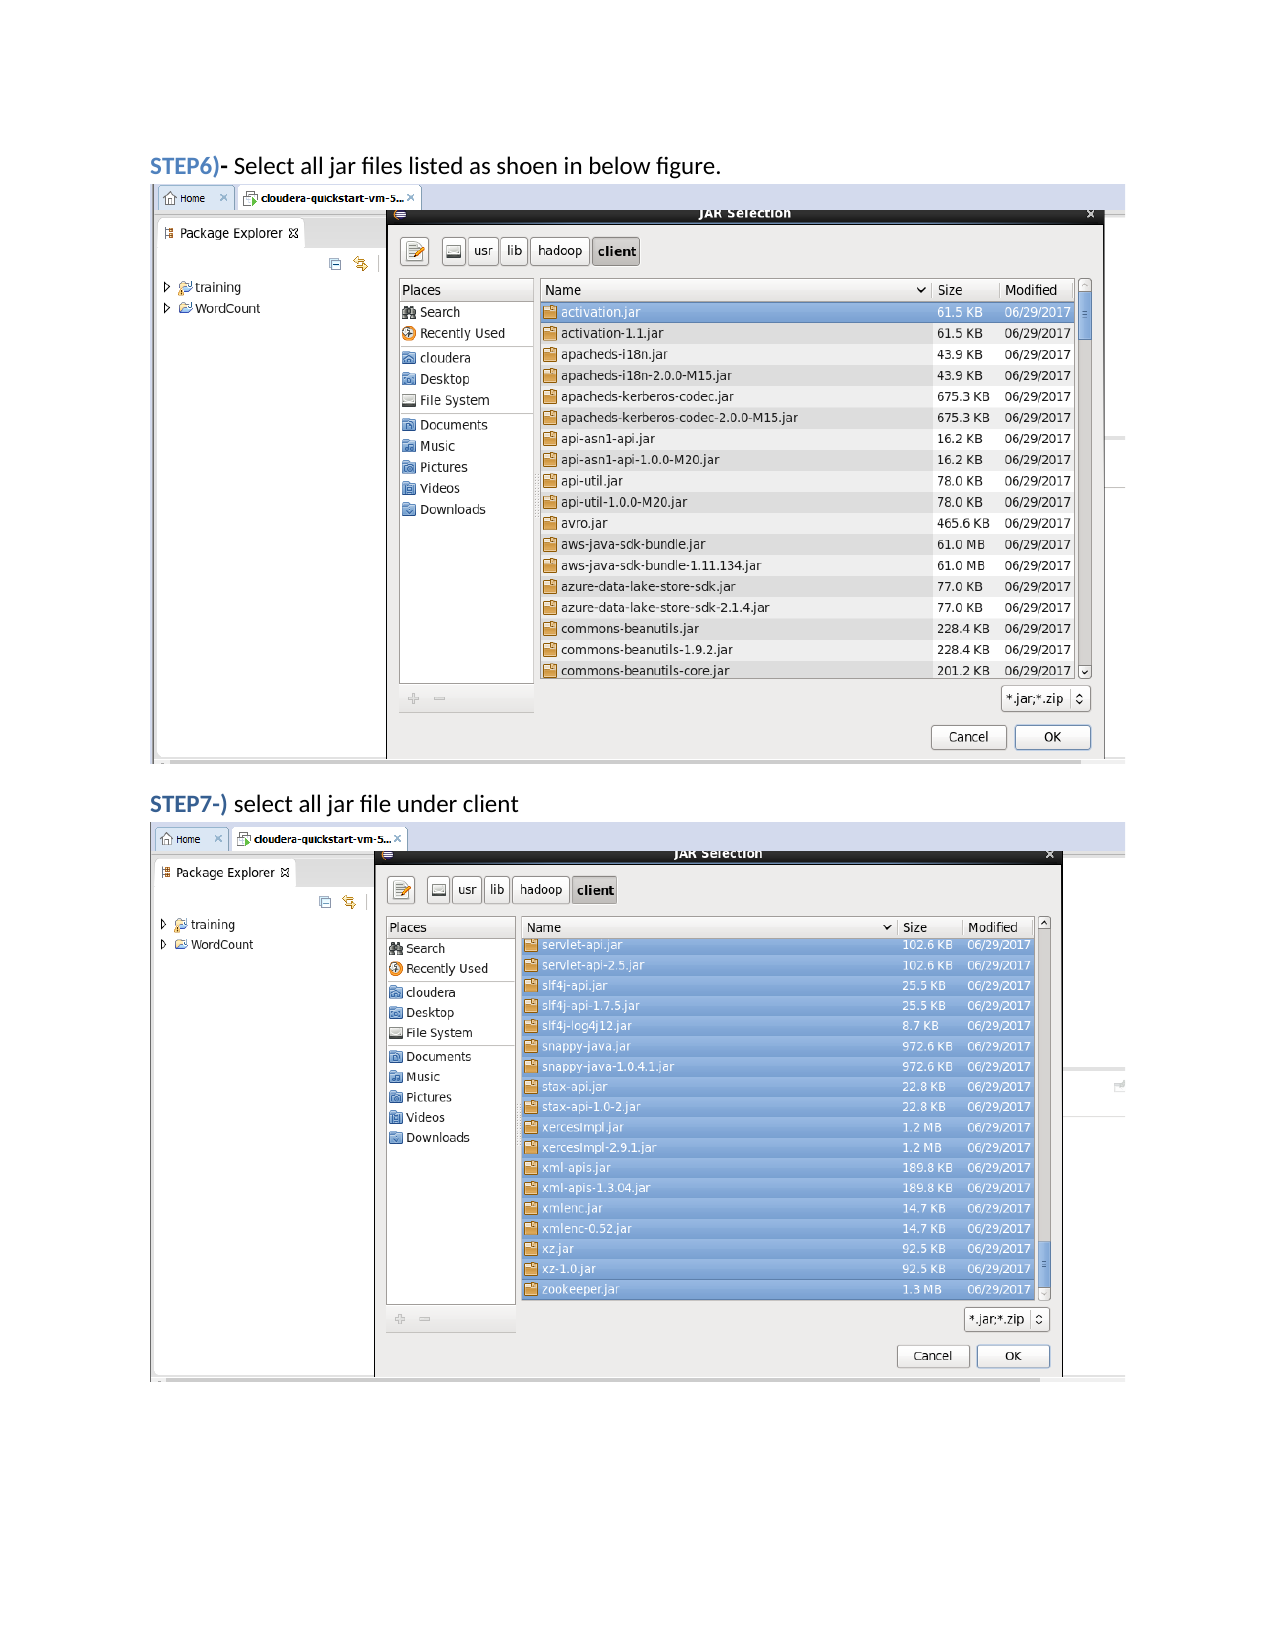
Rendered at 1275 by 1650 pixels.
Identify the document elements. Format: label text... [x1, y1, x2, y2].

picture [150, 184, 1125, 764]
text STEP6)- Select all jar files listed as shoen in below figure. [150, 150, 1125, 184]
picture [150, 822, 1125, 1382]
text STEP7-) select all jar file under client [150, 788, 1125, 822]
